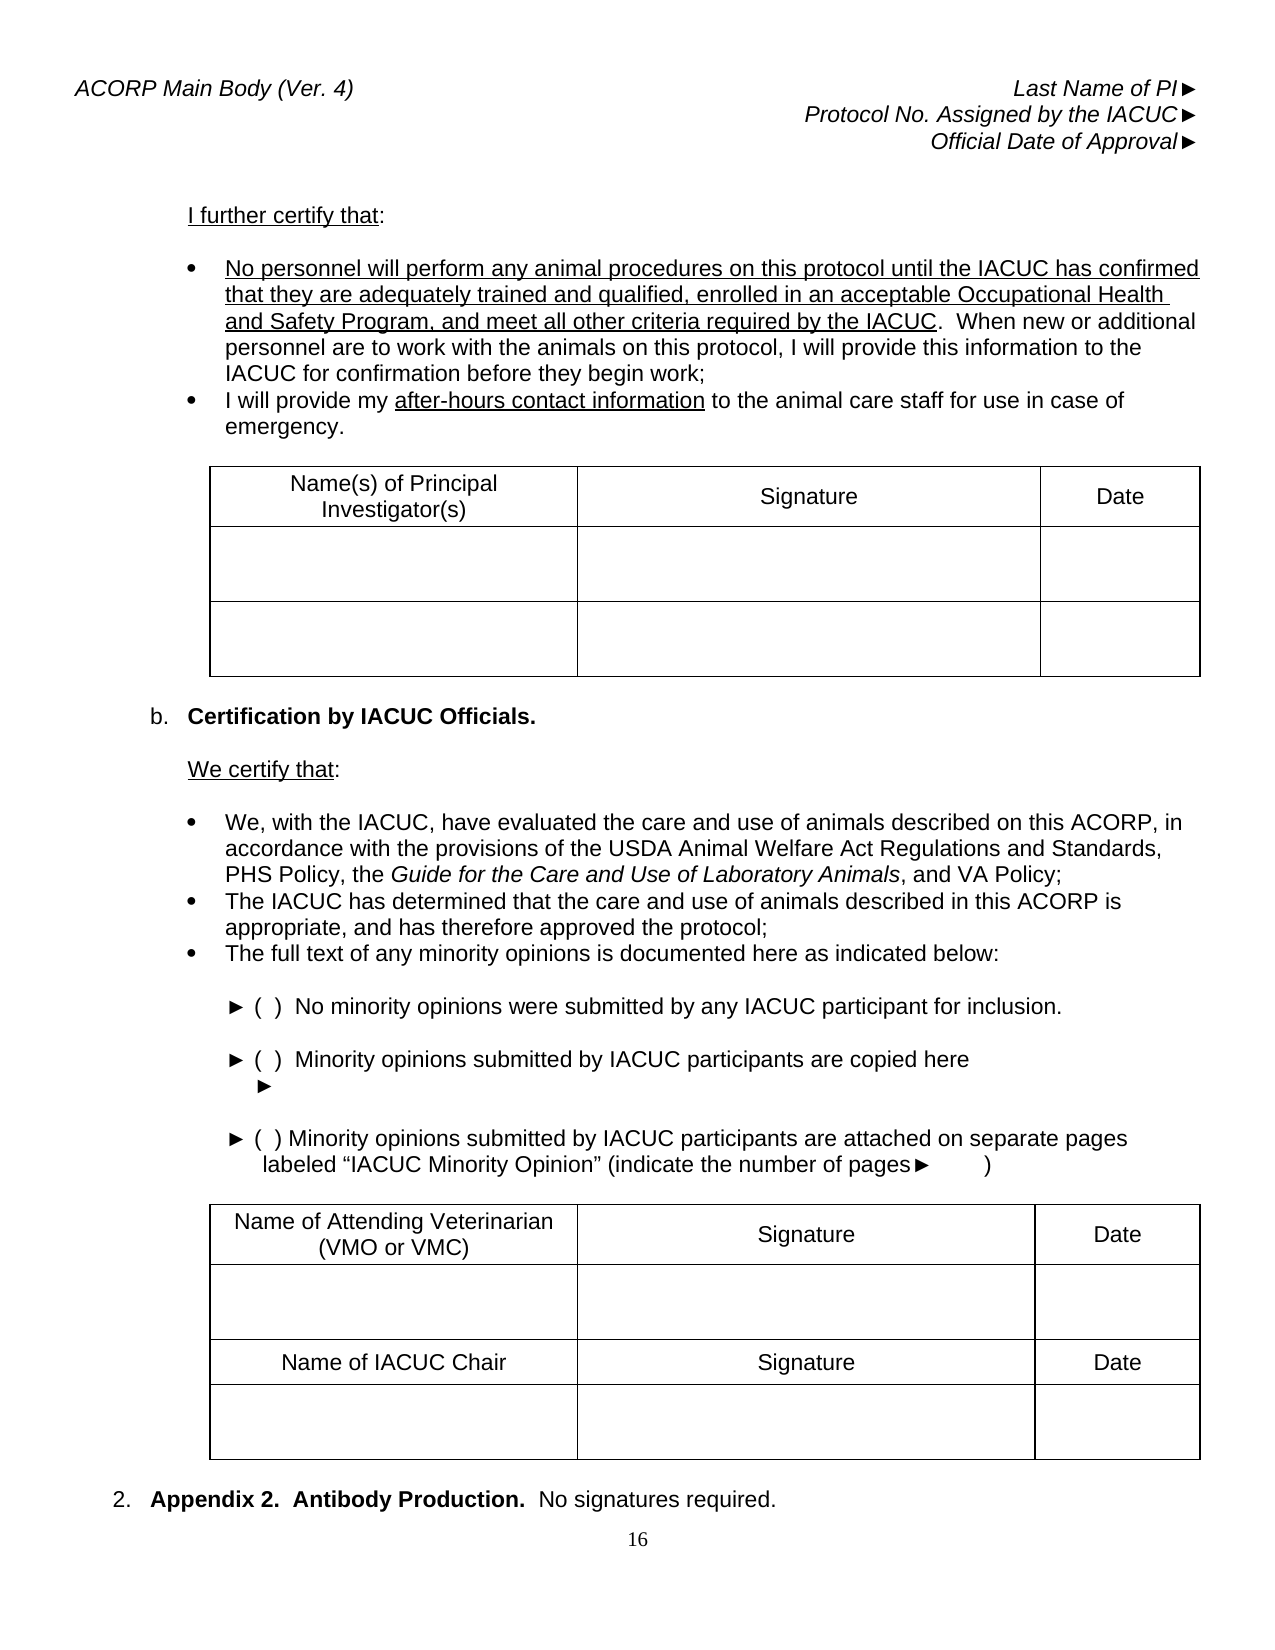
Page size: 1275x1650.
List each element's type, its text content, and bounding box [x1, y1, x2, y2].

table_cell Name of IACUC Chair [211, 1340, 577, 1384]
table_cell [1036, 1265, 1199, 1339]
list The full text of any minority opinions is documented here as indicated below: [187, 940, 1200, 967]
table_header Date [1041, 467, 1199, 526]
list No personnel will perform any animal procedures on this protocol until the IACUC has confirmed that they are adequately trained and qualified, enrolled in an acceptable Occupational Health and Safety Program, and meet all other criteria required by the IACUC. When new or additional personnel are to work with the animals on this protocol, I will provide this information to the IACUC for confirmation before they begin work; [187, 255, 1200, 387]
table_cell Signature [578, 1340, 1034, 1384]
text ► ( ) Minority opinions submitted by IACUC participants are copied here [225, 1046, 1200, 1072]
list Certification by IACUC Officials. [150, 703, 1200, 729]
table_cell [211, 527, 577, 601]
table_cell Date [1036, 1340, 1199, 1384]
text I further certify that: [187, 202, 1200, 228]
table_header Name(s) of Principal Investigator(s) [211, 467, 577, 526]
text ► ( ) Minority opinions submitted by IACUC participants are attached on separate pages labeled “IACUC Minority Opinion” (indicate the number of pages► ) [225, 1125, 1200, 1177]
table_cell [211, 602, 577, 676]
text ► [253, 1072, 1200, 1098]
table_cell [211, 1385, 577, 1459]
table_cell [211, 1265, 577, 1339]
list We, with the IACUC, have evaluated the care and use of animals described on this ACORP, in accordance with the provisions of the USDA Animal Welfare Act Regulations and Standards, PHS Policy, the Guide for the Care and Use of Laboratory Animals, and VA Policy; [187, 808, 1200, 888]
table_cell [578, 1265, 1034, 1339]
table_header Signature [578, 1205, 1034, 1264]
table_header Date [1036, 1205, 1199, 1264]
table_cell [578, 1385, 1034, 1459]
list Appendix 2. Antibody Production. No signatures required. [112, 1486, 1200, 1513]
table_cell [578, 527, 1040, 601]
table_cell [578, 602, 1040, 676]
text We certify that: [187, 756, 1200, 782]
table_header Signature [578, 467, 1040, 526]
list I will provide my after-hours contact information to the animal care staff for use in case of emergency. [187, 387, 1200, 439]
table_header Name of Attending Veterinarian (VMO or VMC) [211, 1205, 577, 1264]
table_cell [1036, 1385, 1199, 1459]
list The IACUC has determined that the care and use of animals described in this ACORP is appropriate, and has therefore approved the protocol; [187, 888, 1200, 940]
text ► ( ) No minority opinions were submitted by any IACUC participant for inclusion. [225, 993, 1200, 1019]
table_cell [1041, 602, 1199, 676]
table_cell [1041, 527, 1199, 601]
